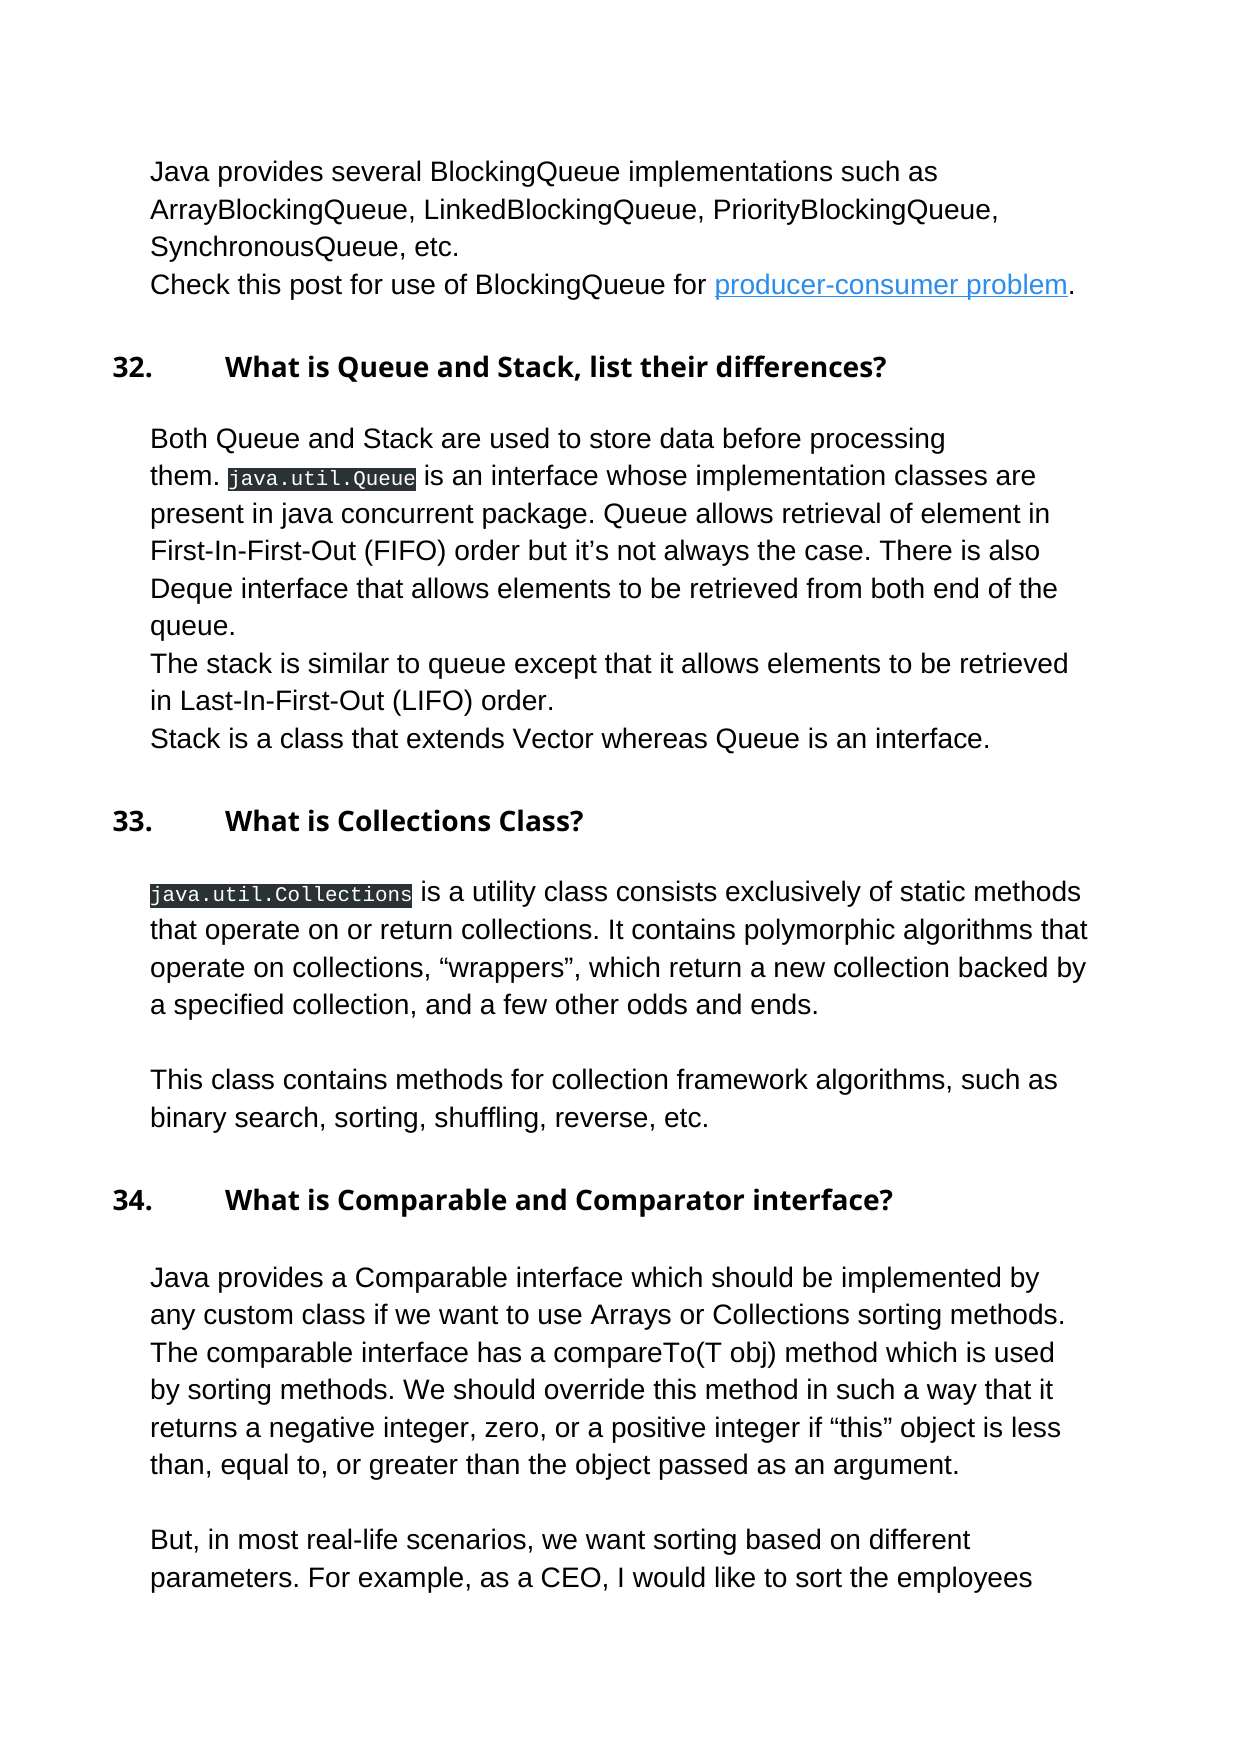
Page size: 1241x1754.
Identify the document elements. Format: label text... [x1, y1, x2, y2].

list What is Queue and Stack, list their differences? [112, 347, 1090, 385]
text java.util.Collections is a utility class consists exclusively of static methods that operate on or return collections. It contains polymorphic algorithms that operate on collections, “wrappers”, which return a new collection backed by a specified collection, and a few other odds and ends. [150, 870, 1090, 1020]
text Both Queue and Stack are used to store data before processing them. java.util.Queue is an interface whose implementation classes are present in java concurrent package. Queue allows retrieval of element in First-In-First-Out (FIFO) order but it’s not always the case. There is also Deque interface that allows elements to be retrieved from both end of the queue. The stack is similar to queue except that it allows elements to be retrieved in Last-In-First-Out (LIFO) order. Stack is a class that extends Vector whereas Queue is an interface. [150, 416, 1090, 754]
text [150, 1518, 1090, 1593]
text Java provides several BlockingQueue implementations such as ArrayBlockingQueue, LinkedBlockingQueue, PriorityBlockingQueue, SynchronousQueue, etc. Check this post for use of BlockingQueue for producer-consumer problem. [150, 150, 1090, 300]
list What is Collections Class? [112, 801, 1090, 839]
list What is Comparable and Comparator interface? [112, 1180, 1090, 1218]
text This class contains methods for collection framework algorithms, such as binary search, sorting, shuffling, reverse, etc. [150, 1058, 1090, 1133]
text Java provides a Comparable interface which should be implemented by any custom class if we want to use Arrays or Collections sorting methods. The comparable interface has a compareTo(T obj) method which is used by sorting methods. We should override this method in such a way that it returns a negative integer, zero, or a positive integer if “this” object is less than, equal to, or greater than the object passed as an argument. [150, 1256, 1090, 1481]
